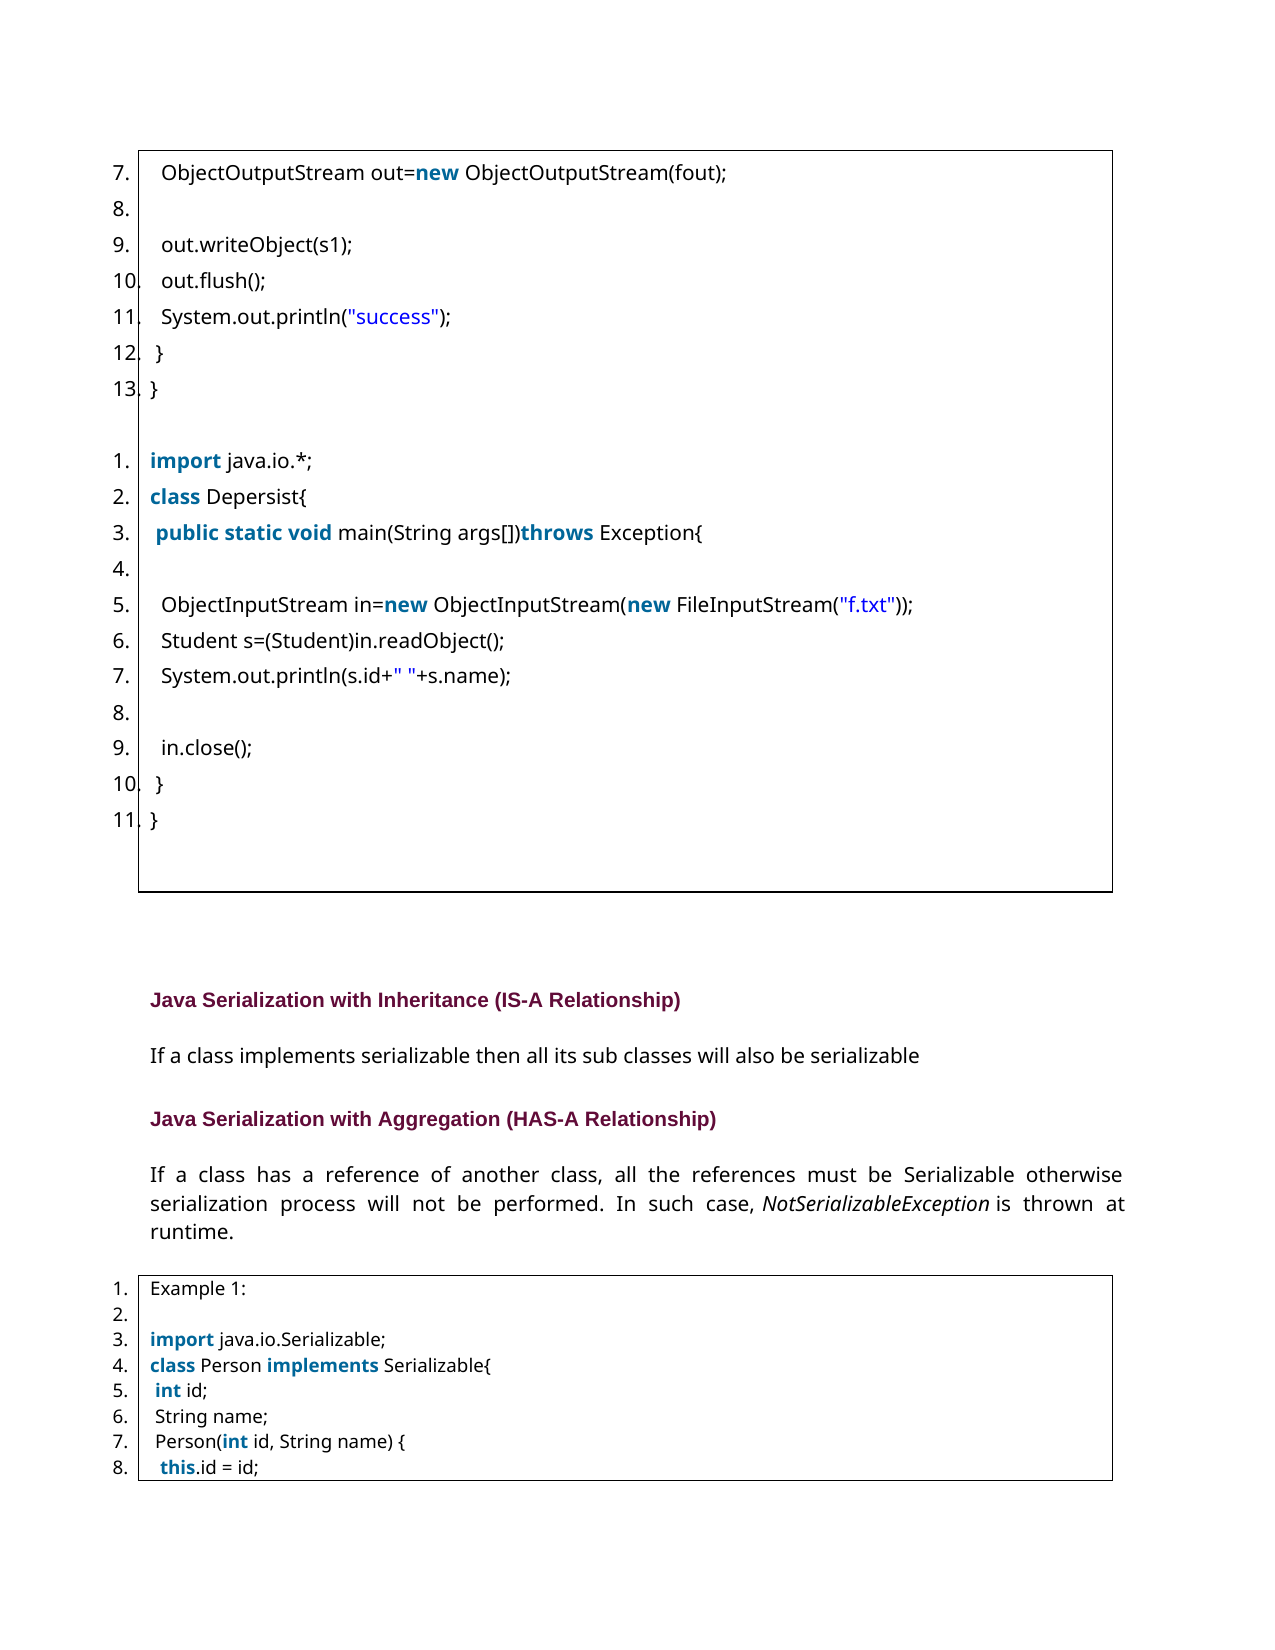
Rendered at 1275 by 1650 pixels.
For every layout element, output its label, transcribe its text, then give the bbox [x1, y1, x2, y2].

text If a class has a reference of another class, all the references must be Serializable otherwise serialization process will not be performed. In such case, NotSerializableException is thrown at runtime. [150, 1160, 1125, 1246]
subtitle Java Serialization with Inheritance (IS-A Relationship) [150, 979, 1125, 1012]
text If a class implements serializable then all its sub classes will also be serializable [150, 1041, 1125, 1069]
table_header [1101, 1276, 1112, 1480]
subtitle Java Serialization with Aggregation (HAS-A Relationship) [150, 1098, 1125, 1131]
